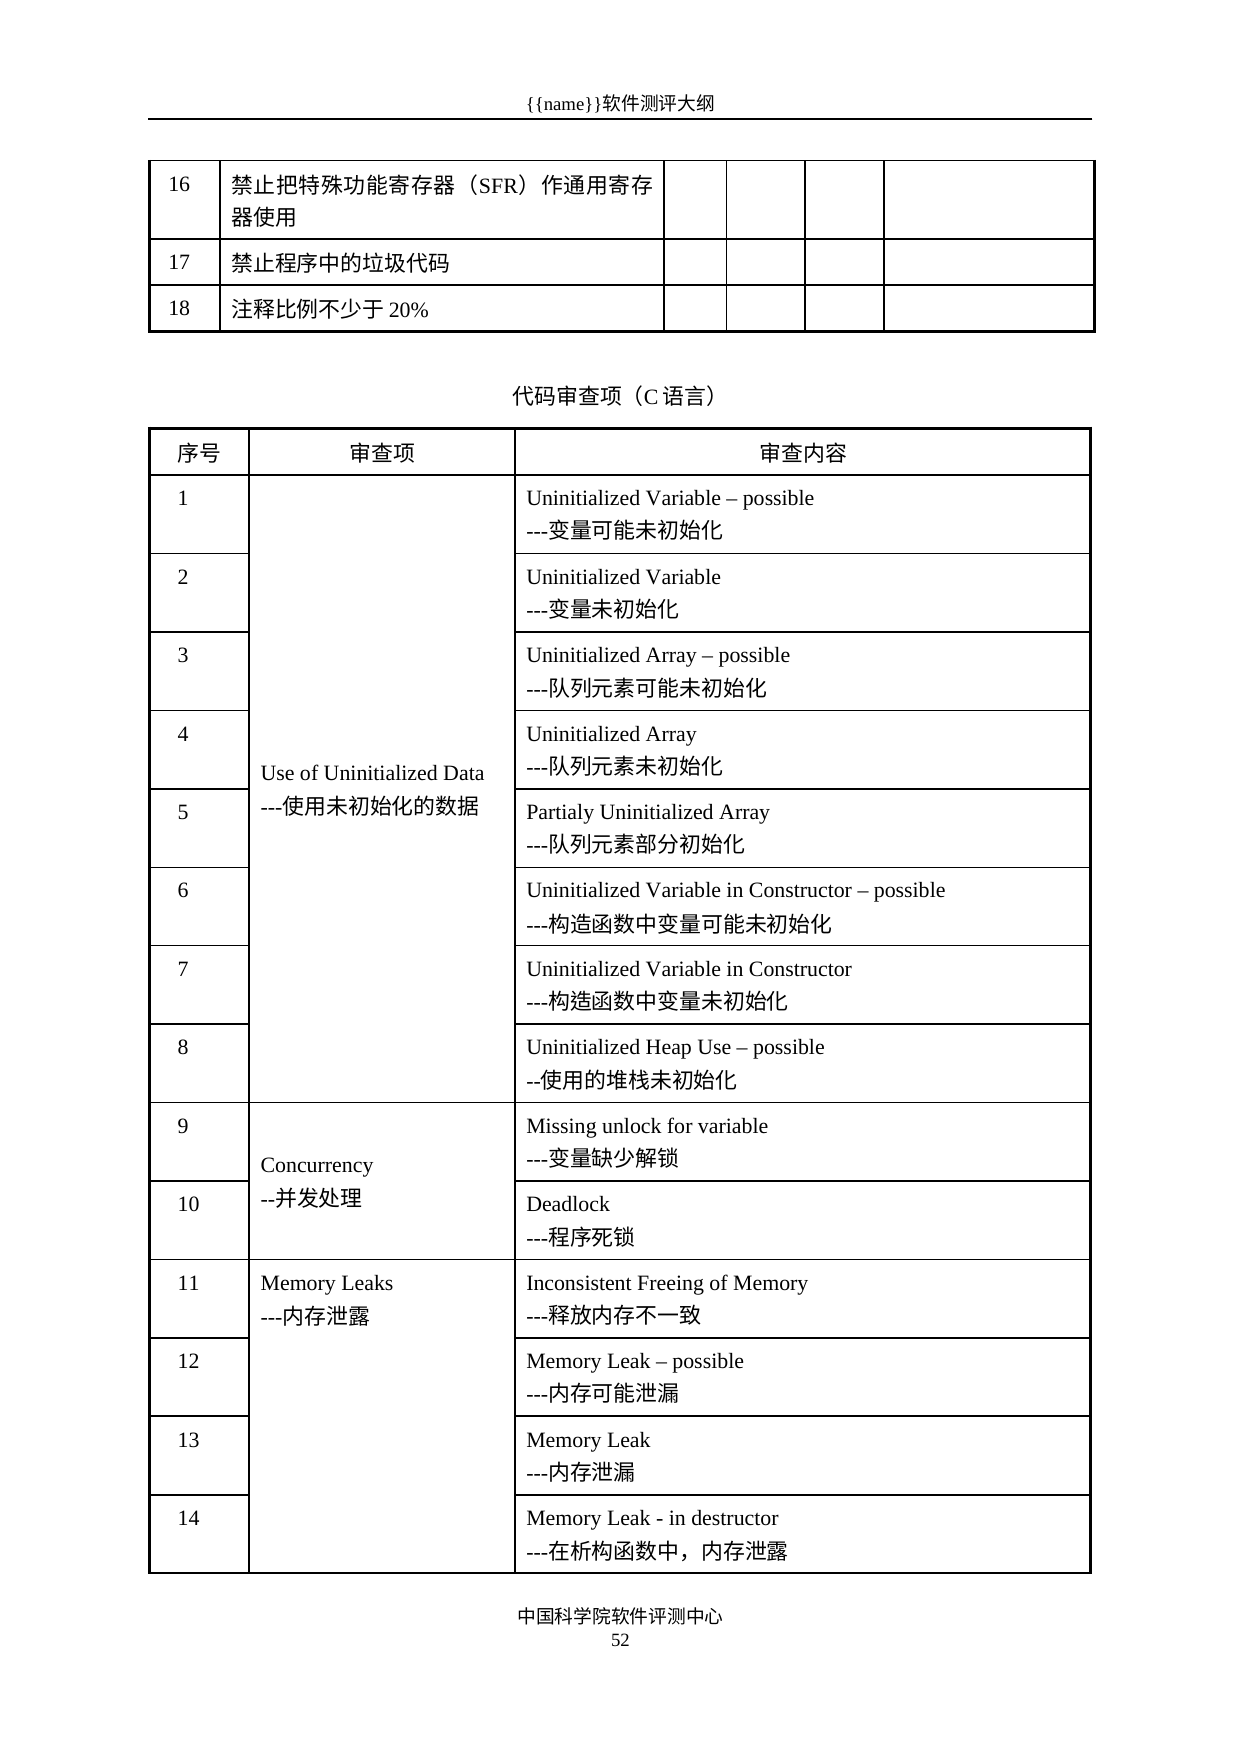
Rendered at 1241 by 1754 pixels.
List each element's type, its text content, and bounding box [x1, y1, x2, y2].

table_cell [885, 286, 1093, 330]
table_cell [151, 476, 248, 553]
table_cell [151, 1103, 248, 1180]
table_cell [151, 790, 248, 866]
table_cell [151, 1260, 248, 1337]
table_cell Uninitialized Variable in Constructor ---构造函数中变量未初始化 [516, 946, 1089, 1023]
table_cell [806, 286, 883, 330]
table_cell [151, 711, 248, 788]
table_cell Memory Leak - in destructor ---在析构函数中，内存泄露 [516, 1496, 1089, 1572]
table_cell 禁止把特殊功能寄存器（SFR）作通用寄存器使用 [221, 161, 663, 238]
table_header 审查内容 [516, 430, 1089, 474]
table_cell Deadlock ---程序死锁 [516, 1182, 1089, 1258]
table_cell [885, 161, 1093, 238]
table_header 序号 [151, 430, 248, 474]
table_cell Inconsistent Freeing of Memory ---释放内存不一致 [516, 1260, 1089, 1337]
table_cell [151, 554, 248, 631]
table_cell [885, 240, 1093, 284]
table_cell Uninitialized Heap Use – possible --使用的堆栈未初始化 [516, 1025, 1089, 1102]
table_cell [665, 161, 726, 238]
table_cell [151, 868, 248, 945]
table_cell Use of Uninitialized Data ---使用未初始化的数据 [250, 476, 514, 1102]
table_cell Uninitialized Variable – possible ---变量可能未初始化 [516, 476, 1089, 553]
table_cell Uninitialized Array ---队列元素未初始化 [516, 711, 1089, 788]
table_cell [151, 1417, 248, 1494]
table_cell [665, 286, 726, 330]
table_cell [151, 1025, 248, 1102]
table_cell Uninitialized Variable in Constructor – possible ---构造函数中变量可能未初始化 [516, 868, 1089, 945]
table_cell [151, 1182, 248, 1258]
table_cell Partialy Uninitialized Array ---队列元素部分初始化 [516, 790, 1089, 866]
text 代码审查项（C语言） [148, 378, 1092, 411]
table_cell 注释比例不少于20% [221, 286, 663, 330]
table_cell [727, 240, 804, 284]
table_cell Uninitialized Array – possible ---队列元素可能未初始化 [516, 633, 1089, 709]
table_cell Uninitialized Variable ---变量未初始化 [516, 554, 1089, 631]
table_cell [151, 1339, 248, 1415]
table_cell [151, 633, 248, 709]
table_cell 禁止程序中的垃圾代码 [221, 240, 663, 284]
table_cell [151, 286, 219, 330]
table_cell [806, 240, 883, 284]
table_cell [151, 240, 219, 284]
table_cell Missing unlock for variable ---变量缺少解锁 [516, 1103, 1089, 1180]
table_cell [665, 240, 726, 284]
table_cell [151, 946, 248, 1023]
table_header 审查项 [250, 430, 514, 474]
table_cell Concurrency --并发处理 [250, 1103, 514, 1258]
table_cell Memory Leaks ---内存泄露 [250, 1260, 514, 1572]
table_cell Memory Leak ---内存泄漏 [516, 1417, 1089, 1494]
table_cell [727, 161, 804, 238]
table_cell Memory Leak – possible ---内存可能泄漏 [516, 1339, 1089, 1415]
table_cell [151, 1496, 248, 1572]
table_cell [806, 161, 883, 238]
table_cell [727, 286, 804, 330]
table_cell [151, 161, 219, 238]
